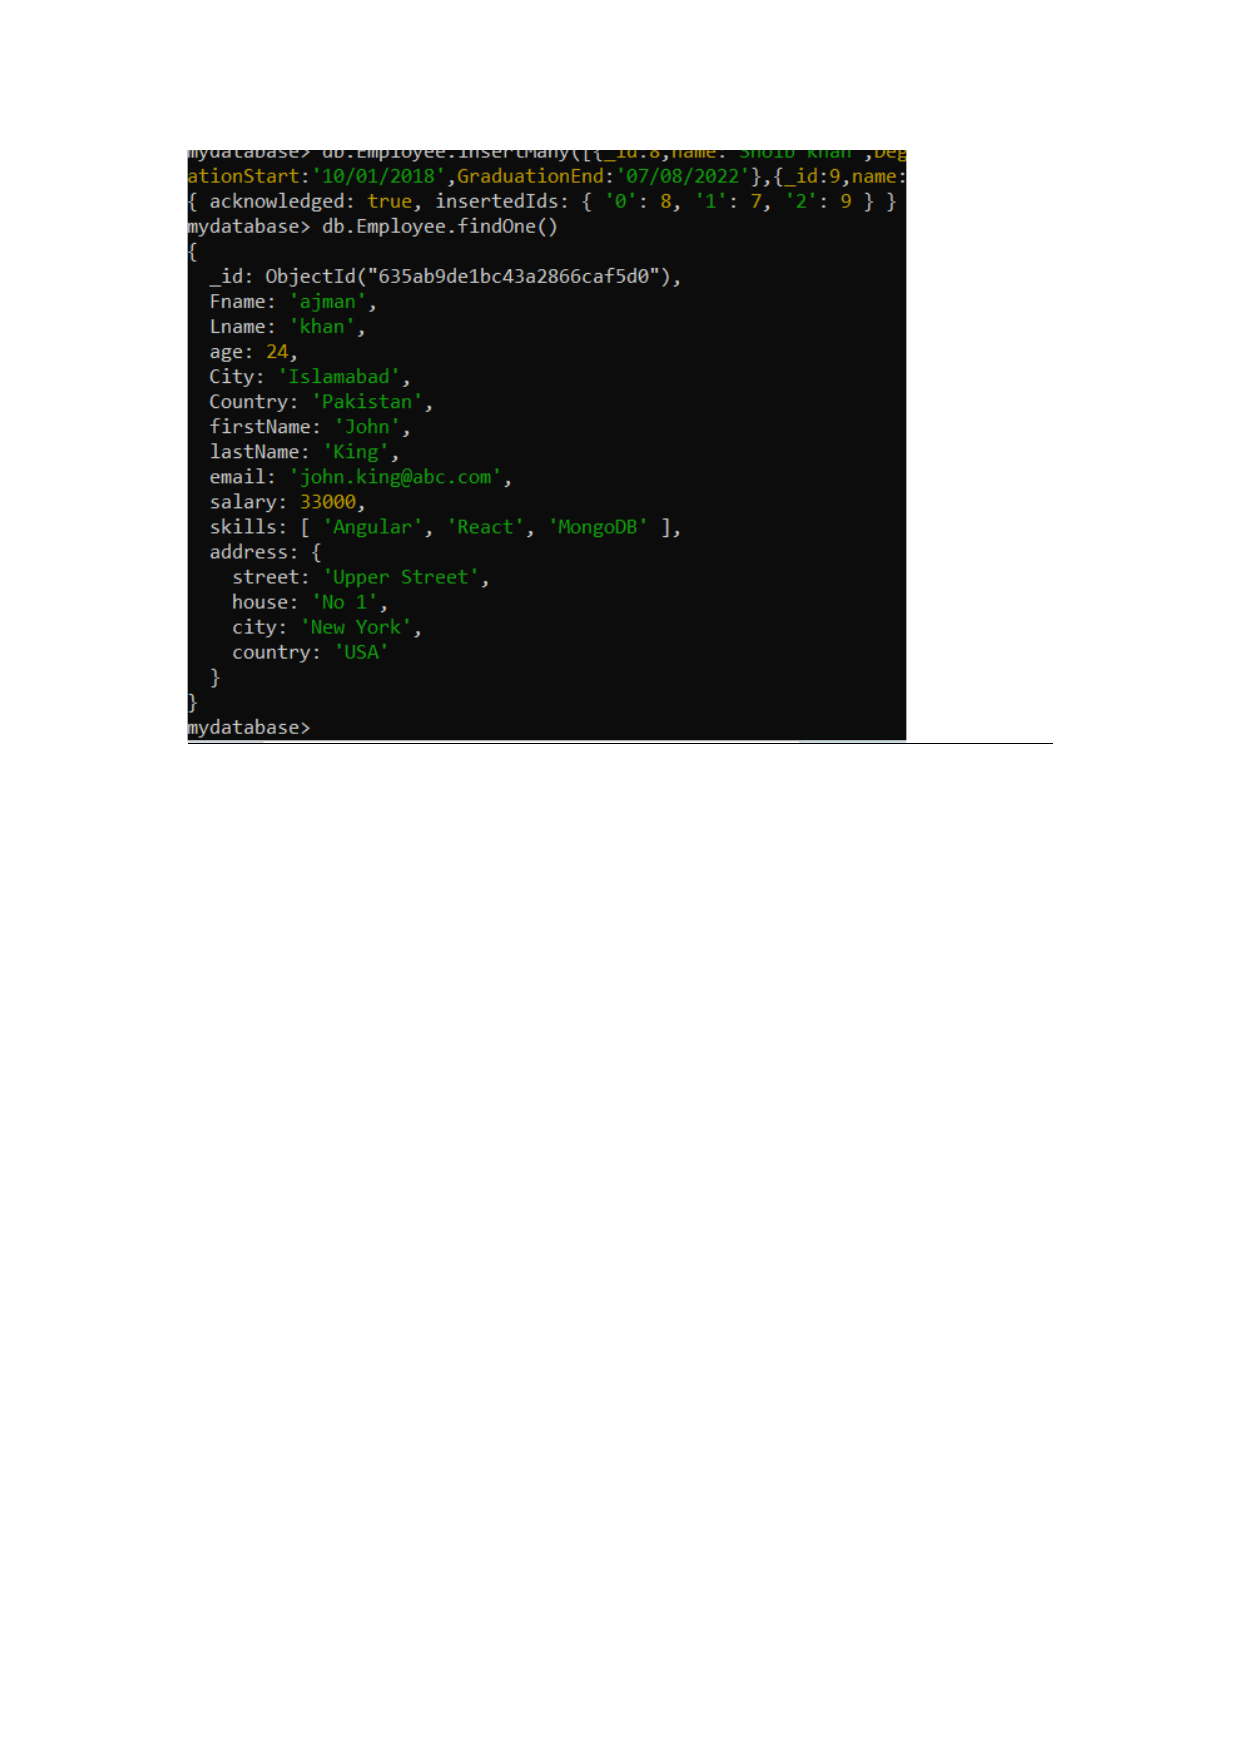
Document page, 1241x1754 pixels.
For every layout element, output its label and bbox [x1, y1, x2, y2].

picture [187, 150, 907, 744]
